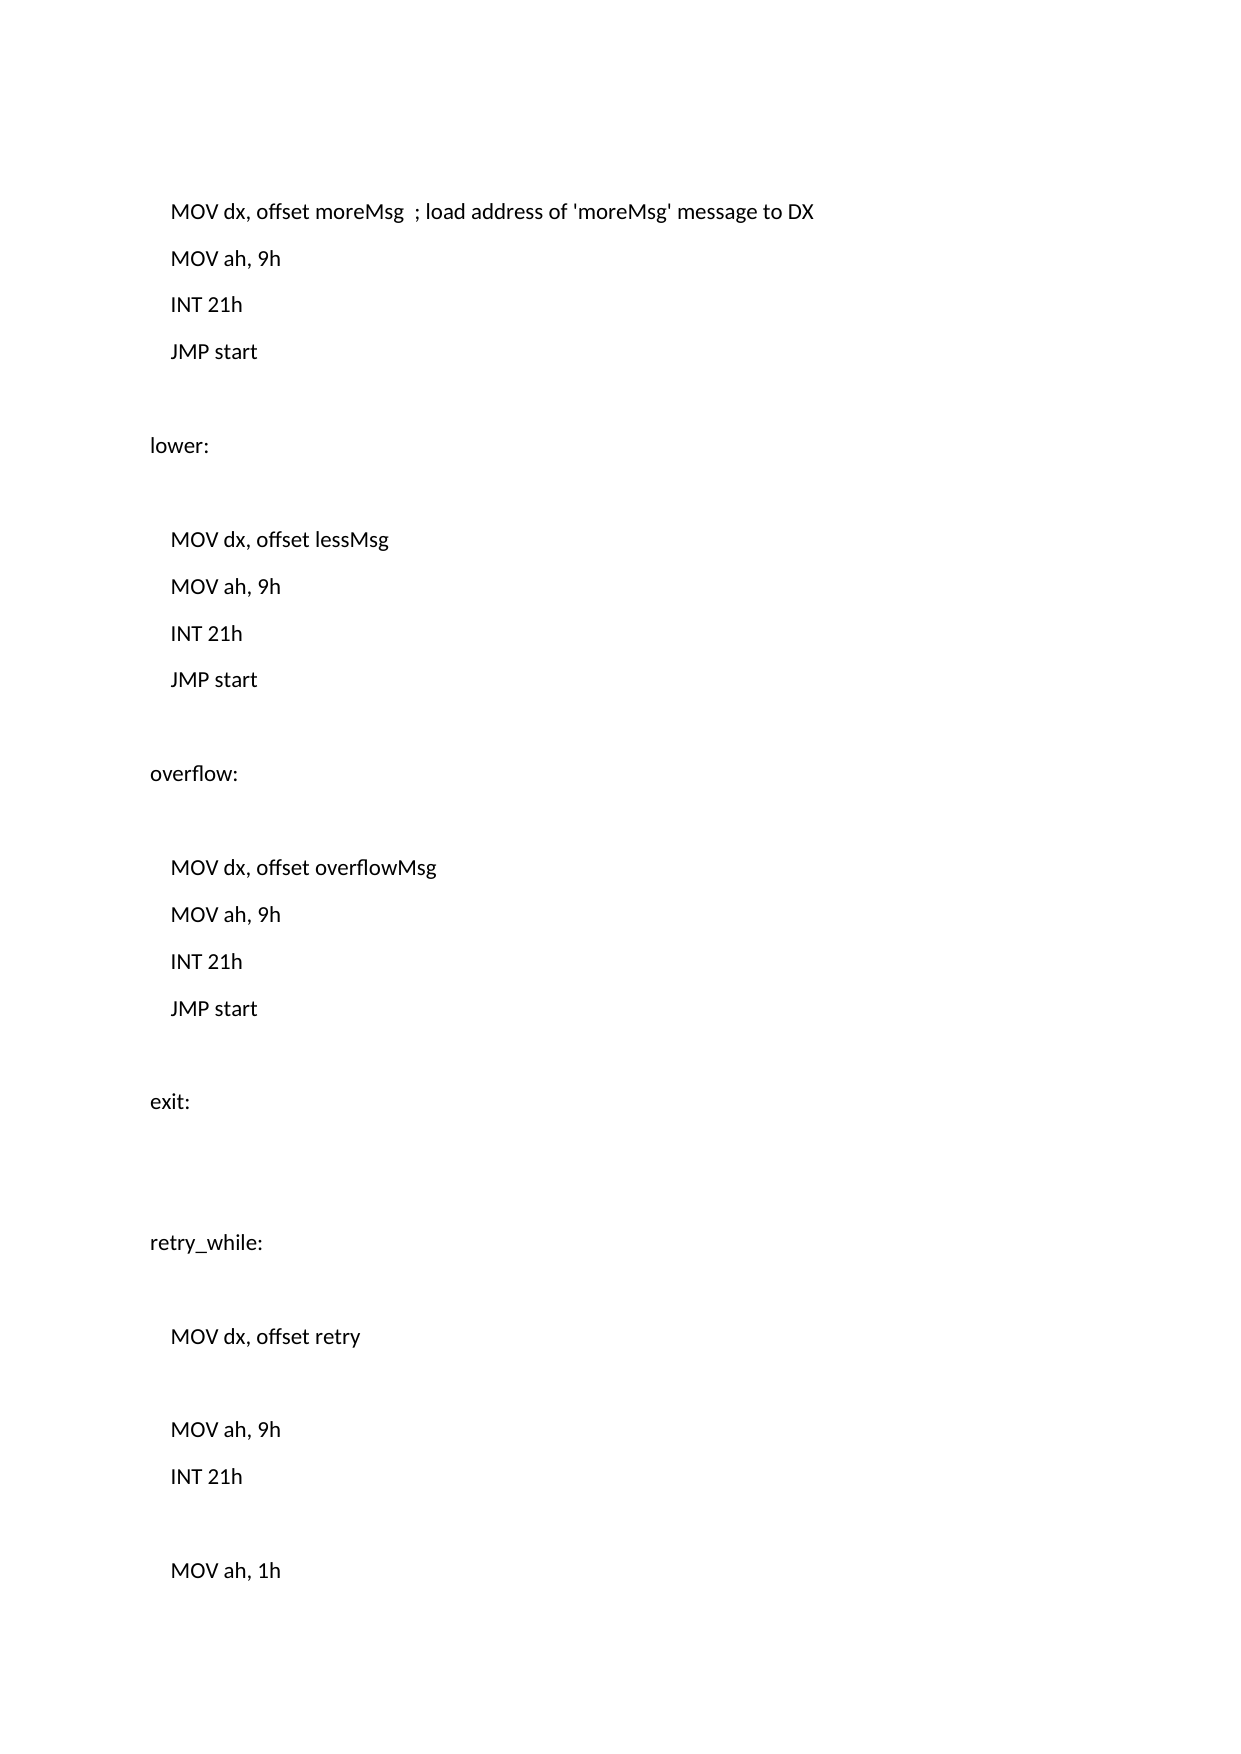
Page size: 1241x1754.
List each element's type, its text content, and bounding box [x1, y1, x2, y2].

text INT 21h [150, 1462, 1090, 1491]
text lower: [150, 431, 1090, 459]
text JMP start [150, 337, 1090, 366]
text MOV ah, 9h [150, 244, 1090, 272]
text JMP start [150, 994, 1090, 1022]
text JMP start [150, 666, 1090, 694]
text MOV ah, 1h [150, 1556, 1090, 1584]
text MOV ah, 9h [150, 572, 1090, 600]
text MOV dx, offset moreMsg ; load address of 'moreMsg' message to DX [150, 197, 1090, 225]
text retry_while: [150, 1228, 1090, 1256]
text INT 21h [150, 619, 1090, 647]
text MOV ah, 9h [150, 900, 1090, 928]
text INT 21h [150, 291, 1090, 319]
text overflow: [150, 759, 1090, 787]
text INT 21h [150, 947, 1090, 975]
text MOV ah, 9h [150, 1416, 1090, 1444]
text MOV dx, offset lessMsg [150, 525, 1090, 553]
text MOV dx, offset retry [150, 1322, 1090, 1350]
text MOV dx, offset overflowMsg [150, 853, 1090, 881]
text exit: [150, 1087, 1090, 1116]
